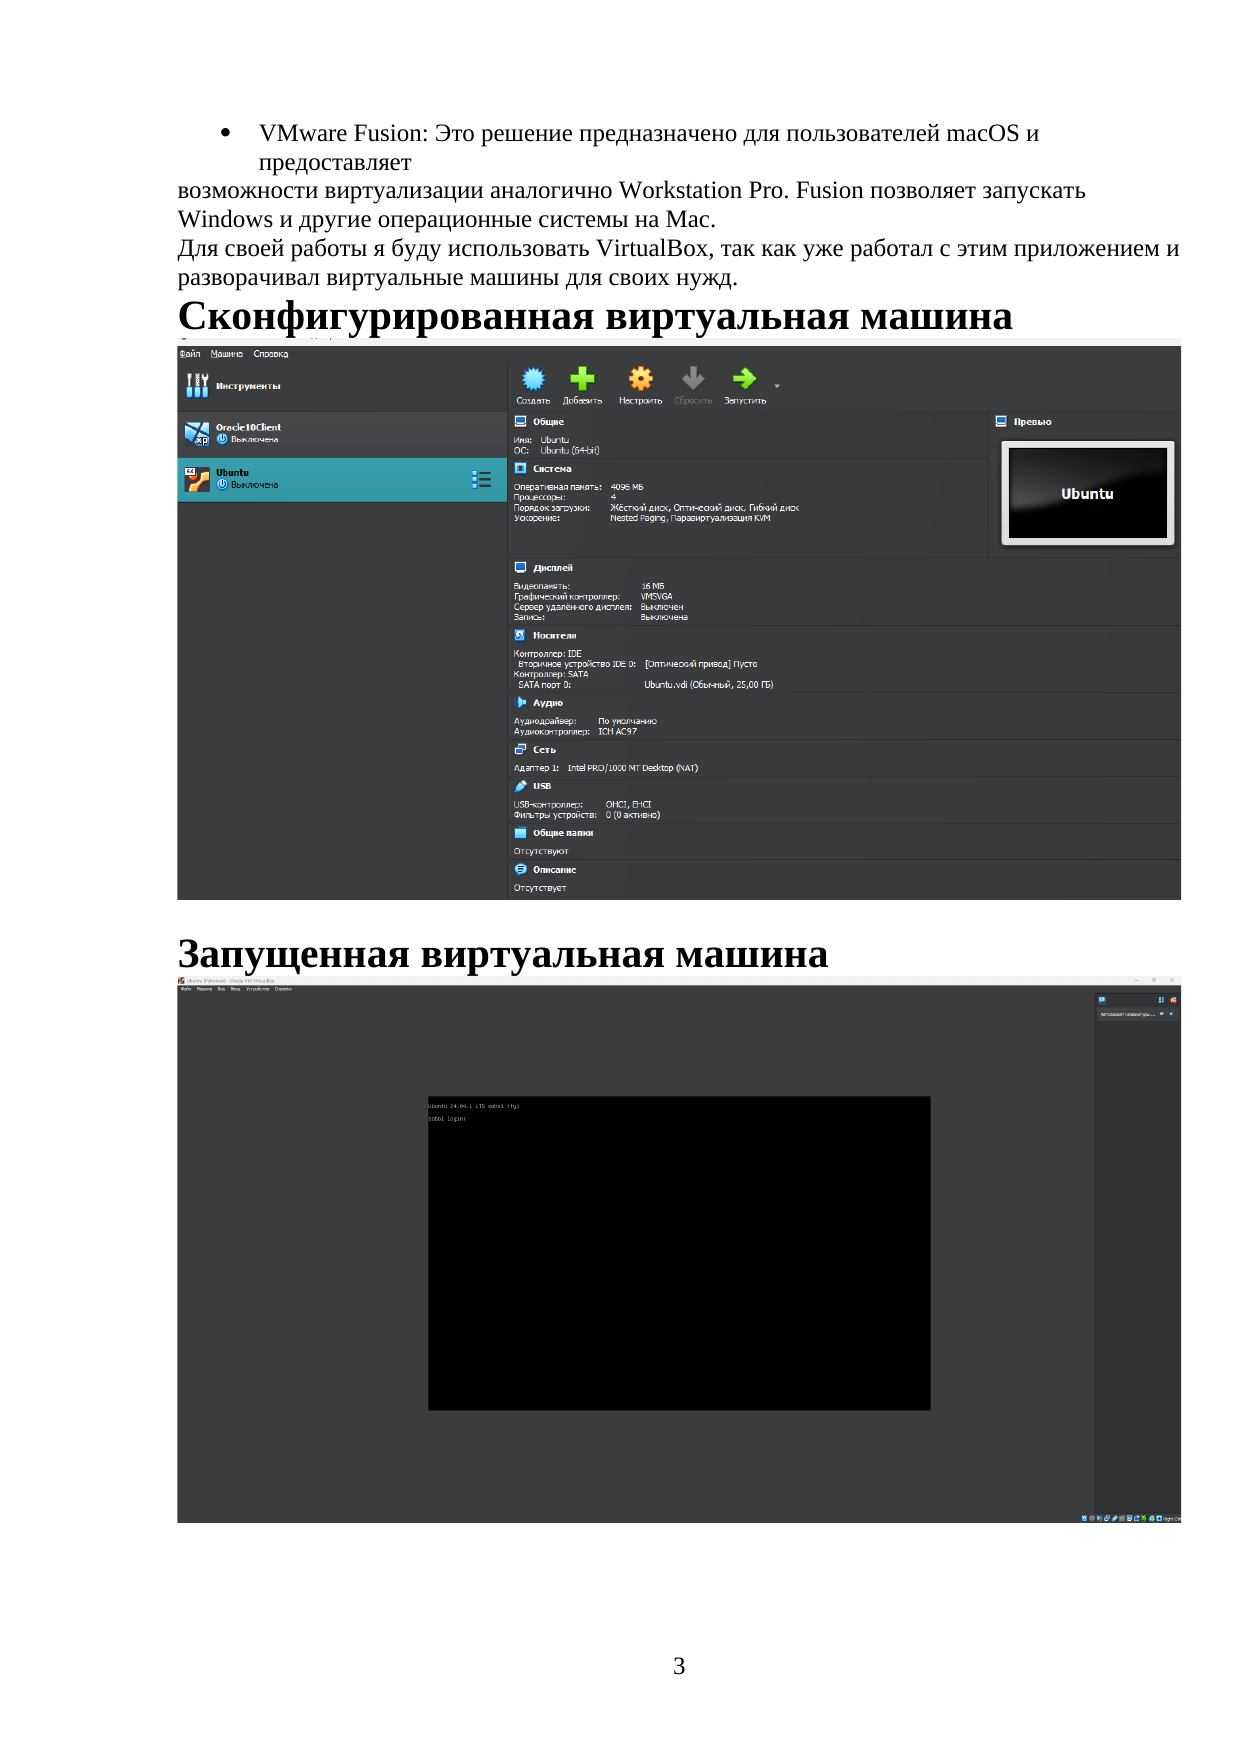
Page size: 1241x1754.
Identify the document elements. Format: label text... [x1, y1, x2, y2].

text Запущенная виртуальная машина [177, 928, 1181, 976]
text возможности виртуализации аналогично Workstation Pro. Fusion позволяет запускать [177, 176, 1181, 204]
text Для своей работы я буду использовать VirtualBox, так как уже работал с этим приложением и [177, 233, 1181, 262]
text Сконфигурированная виртуальная машина [177, 291, 1181, 338]
text разворачивал виртуальные машины для своих нужд. [177, 262, 1181, 291]
picture [177, 338, 1182, 900]
text Windows и другие операционные системы на Mac. [177, 204, 1181, 233]
list VMware Fusion: Это решение предназначено для пользователей macOS и предоставляет [221, 118, 1181, 176]
picture [177, 976, 1182, 1523]
